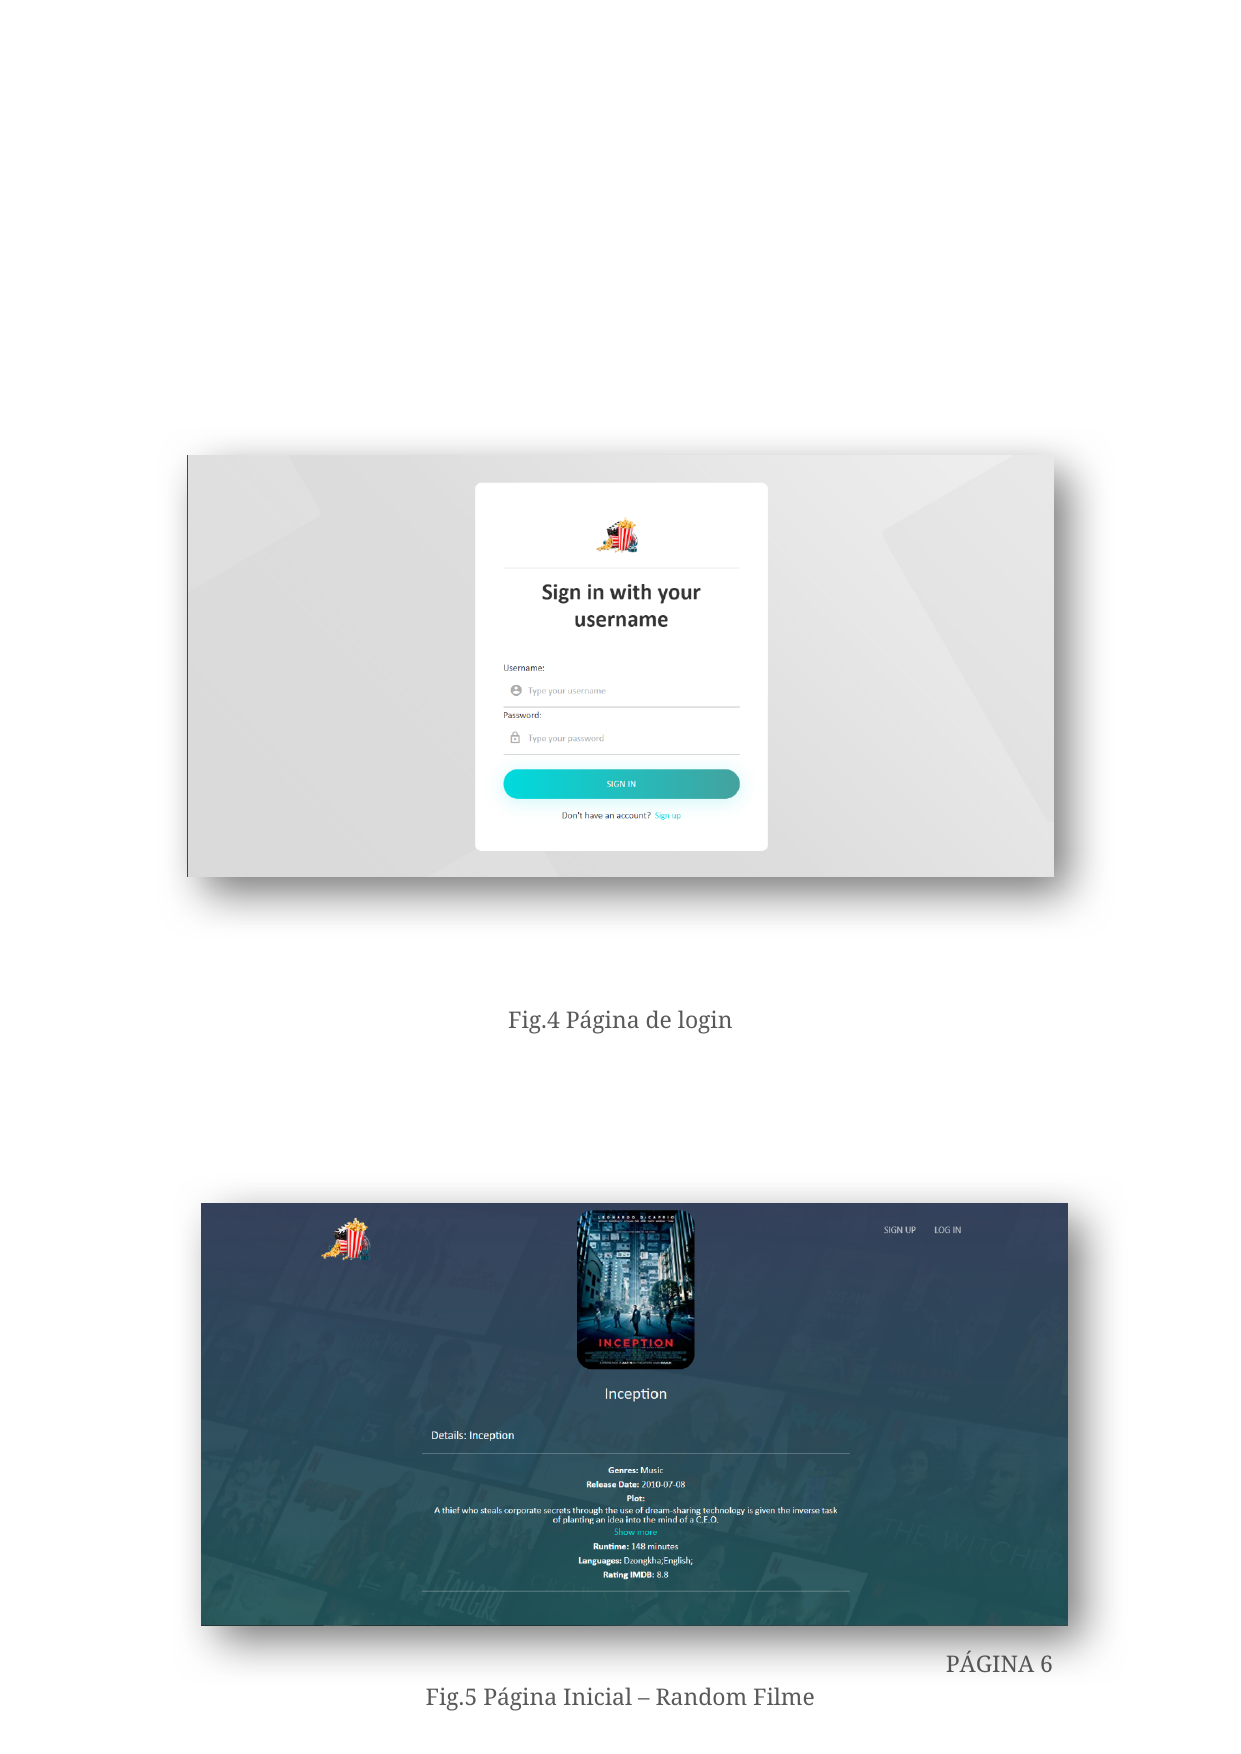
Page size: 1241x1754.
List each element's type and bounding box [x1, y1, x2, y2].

picture [187, 455, 1054, 877]
picture [201, 1203, 1068, 1626]
